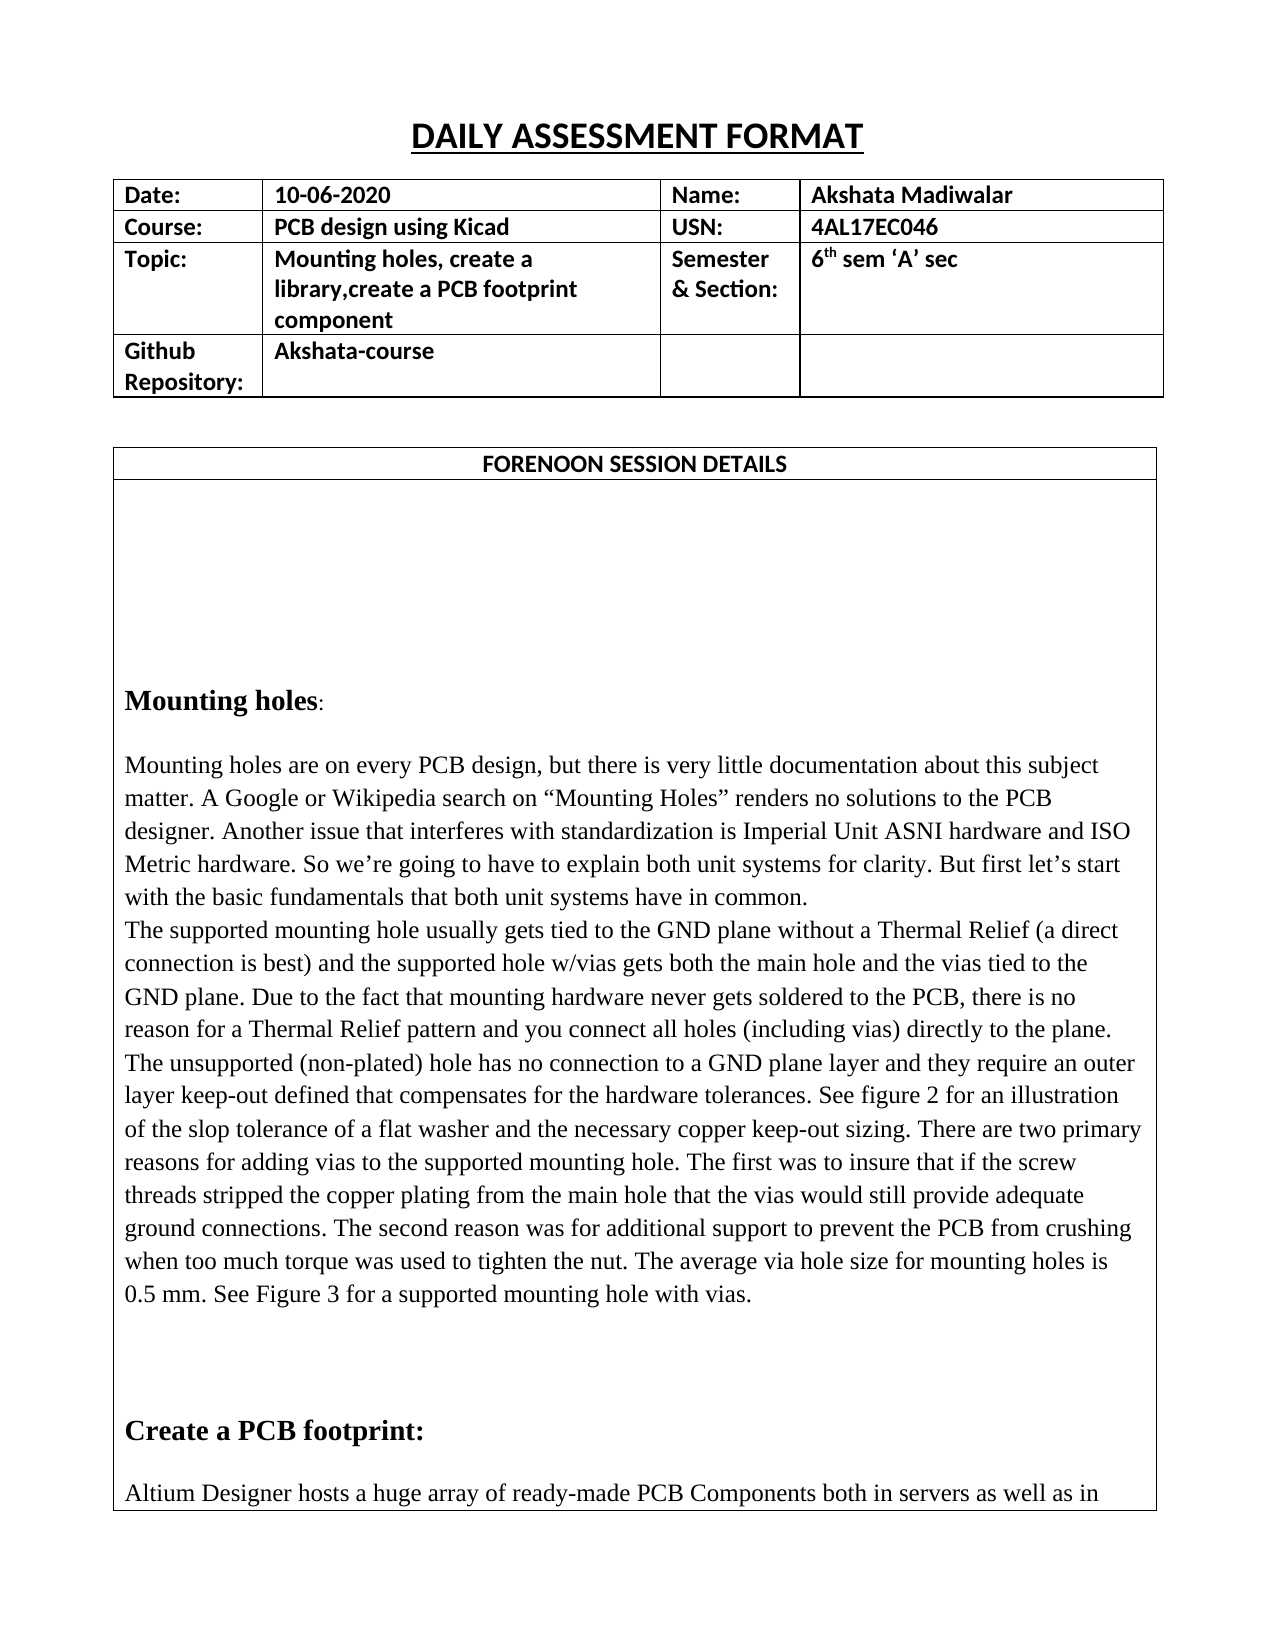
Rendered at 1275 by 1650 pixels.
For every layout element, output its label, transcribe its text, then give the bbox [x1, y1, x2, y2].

table_header Akshata Madiwalar [801, 180, 1163, 210]
table_cell PCB design using Kicad [263, 211, 660, 242]
table_cell Topic: [114, 243, 262, 334]
table_cell [661, 335, 799, 396]
table_cell Mounting holes, create a library,create a PCB footprint component [263, 243, 660, 334]
table_cell Akshata-course [263, 335, 660, 396]
text DAILY ASSESSMENT FORMAT [112, 112, 1162, 158]
table_cell Semester & Section: [661, 243, 799, 334]
table_header Date: [114, 180, 262, 210]
table_cell Course: [114, 211, 262, 242]
table_cell Github Repository: [114, 335, 262, 396]
table_header 10-06-2020 [263, 180, 660, 210]
table_header Name: [661, 180, 799, 210]
table_cell [801, 335, 1163, 396]
table_cell 4AL17EC046 [801, 211, 1163, 242]
table_cell 6th sem ‘A’ sec [801, 243, 1163, 334]
table_cell USN: [661, 211, 799, 242]
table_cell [114, 480, 1156, 1510]
table_header FORENOON SESSION DETAILS [114, 448, 1156, 479]
